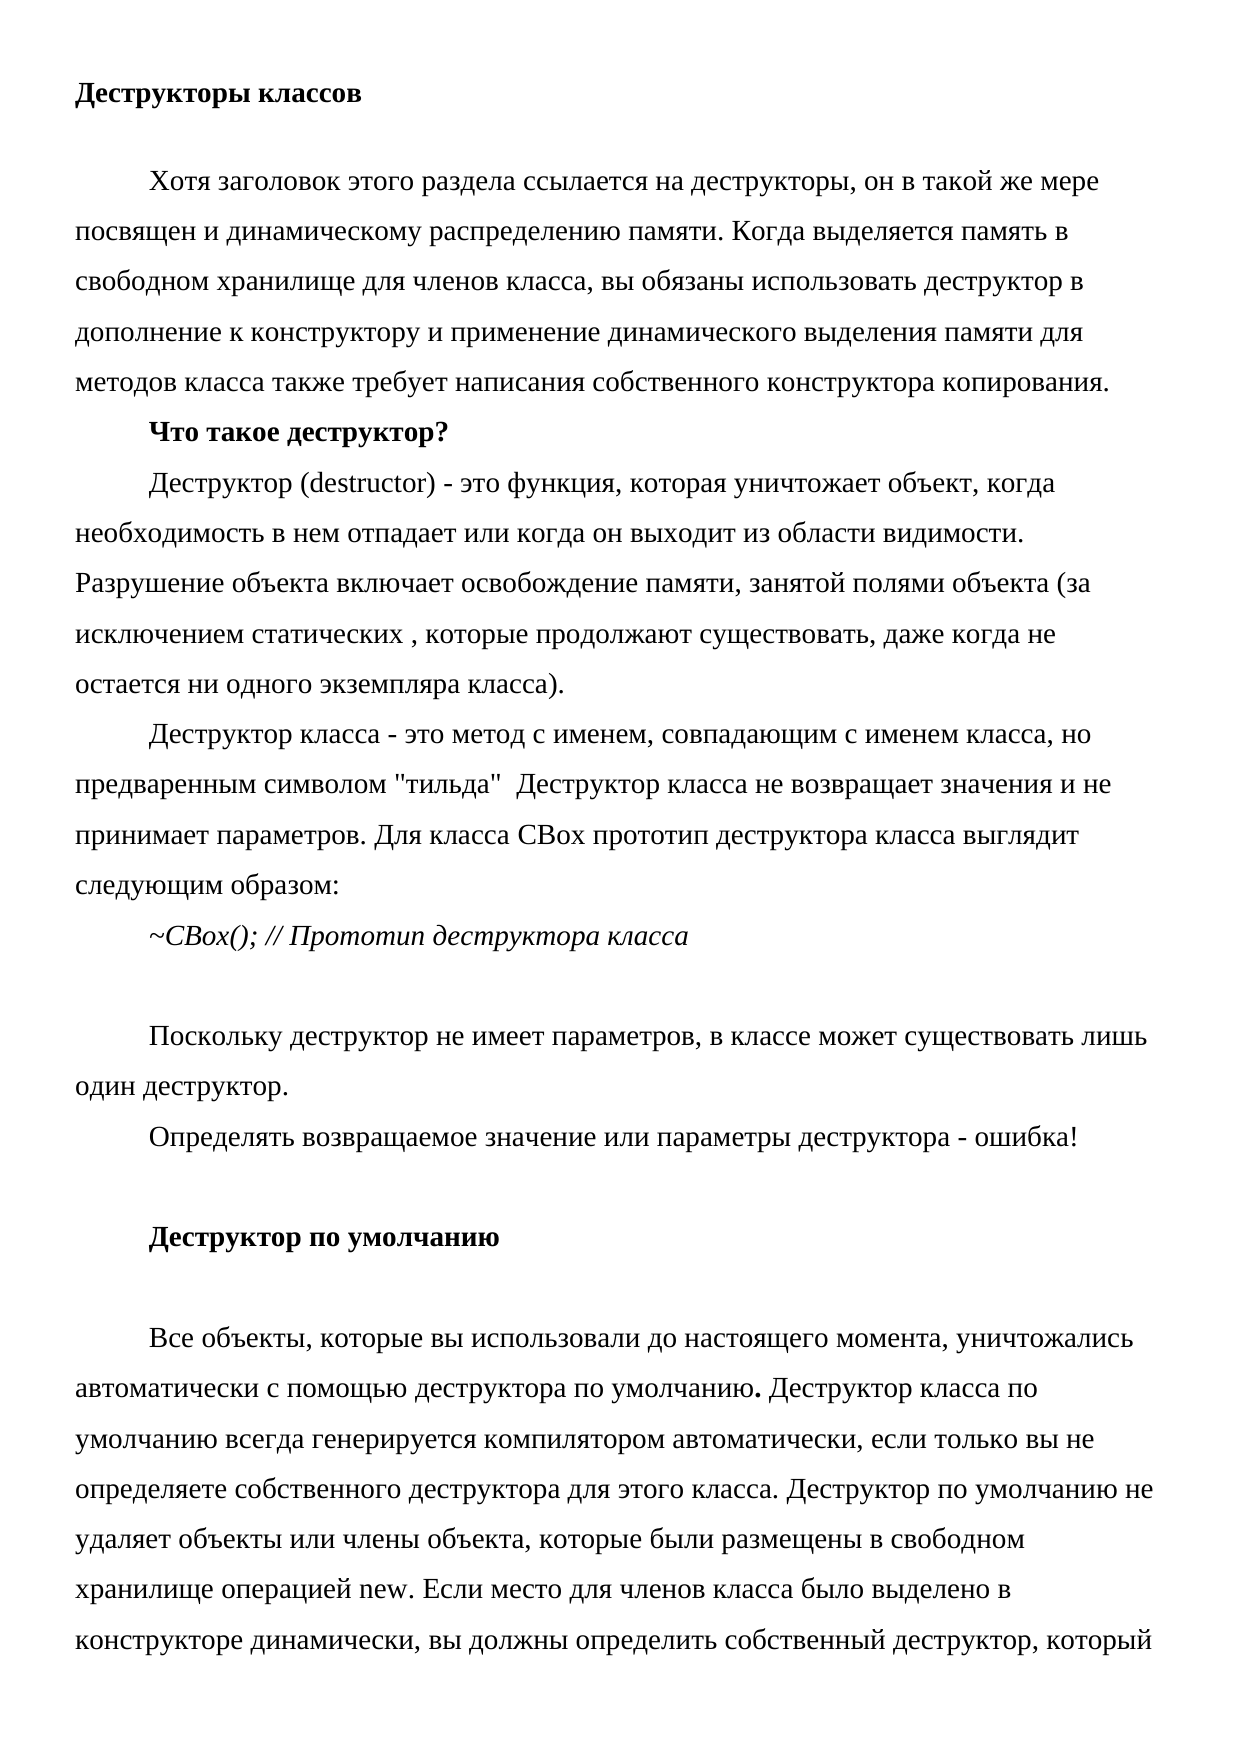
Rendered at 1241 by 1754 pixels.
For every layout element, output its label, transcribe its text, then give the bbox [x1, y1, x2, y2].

text Хотя заголовок этого раздела ссылается на деструкторы, он в такой же мере посвящен и динамическому распределению памяти. Когда выделяется память в свободном хранилище для членов класса, вы обязаны использовать деструктор в дополнение к конструктору и применение динамического выделения памяти для методов класса также требует написания собственного конструктора копирования. [75, 163, 1165, 398]
text Определять возвращаемое значение или параметры деструктора - ошибка! [75, 1119, 1165, 1152]
text Деструктор по умолчанию [75, 1219, 1165, 1253]
text Поскольку деструктор не имеет параметров, в классе может существовать лишь один деструктор. [75, 1018, 1165, 1102]
text ~СВох(); // Прототип деструктора класса [75, 918, 1165, 951]
text Что такое деструктор? [75, 414, 1165, 448]
text Деструктор (destructor) - это функция, которая уничтожает объект, когда необходимость в нем отпадает или когда он выходит из области видимости. Разрушение объекта включает освобождение памяти, занятой полями объекта (за исключением статических , которые продолжают существовать, даже когда не остается ни одного экземпляра класса). [75, 465, 1165, 699]
text Деструкторы классов [75, 75, 1165, 108]
text Деструктор класса - это метод с именем, совпадающим с именем класса, но предваренным символом "тильда" Деструктор класса не возвращает значения и не принимает параметров. Для класса СВох прототип деструктора класса выглядит следующим образом: [75, 716, 1165, 901]
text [75, 1320, 1165, 1656]
